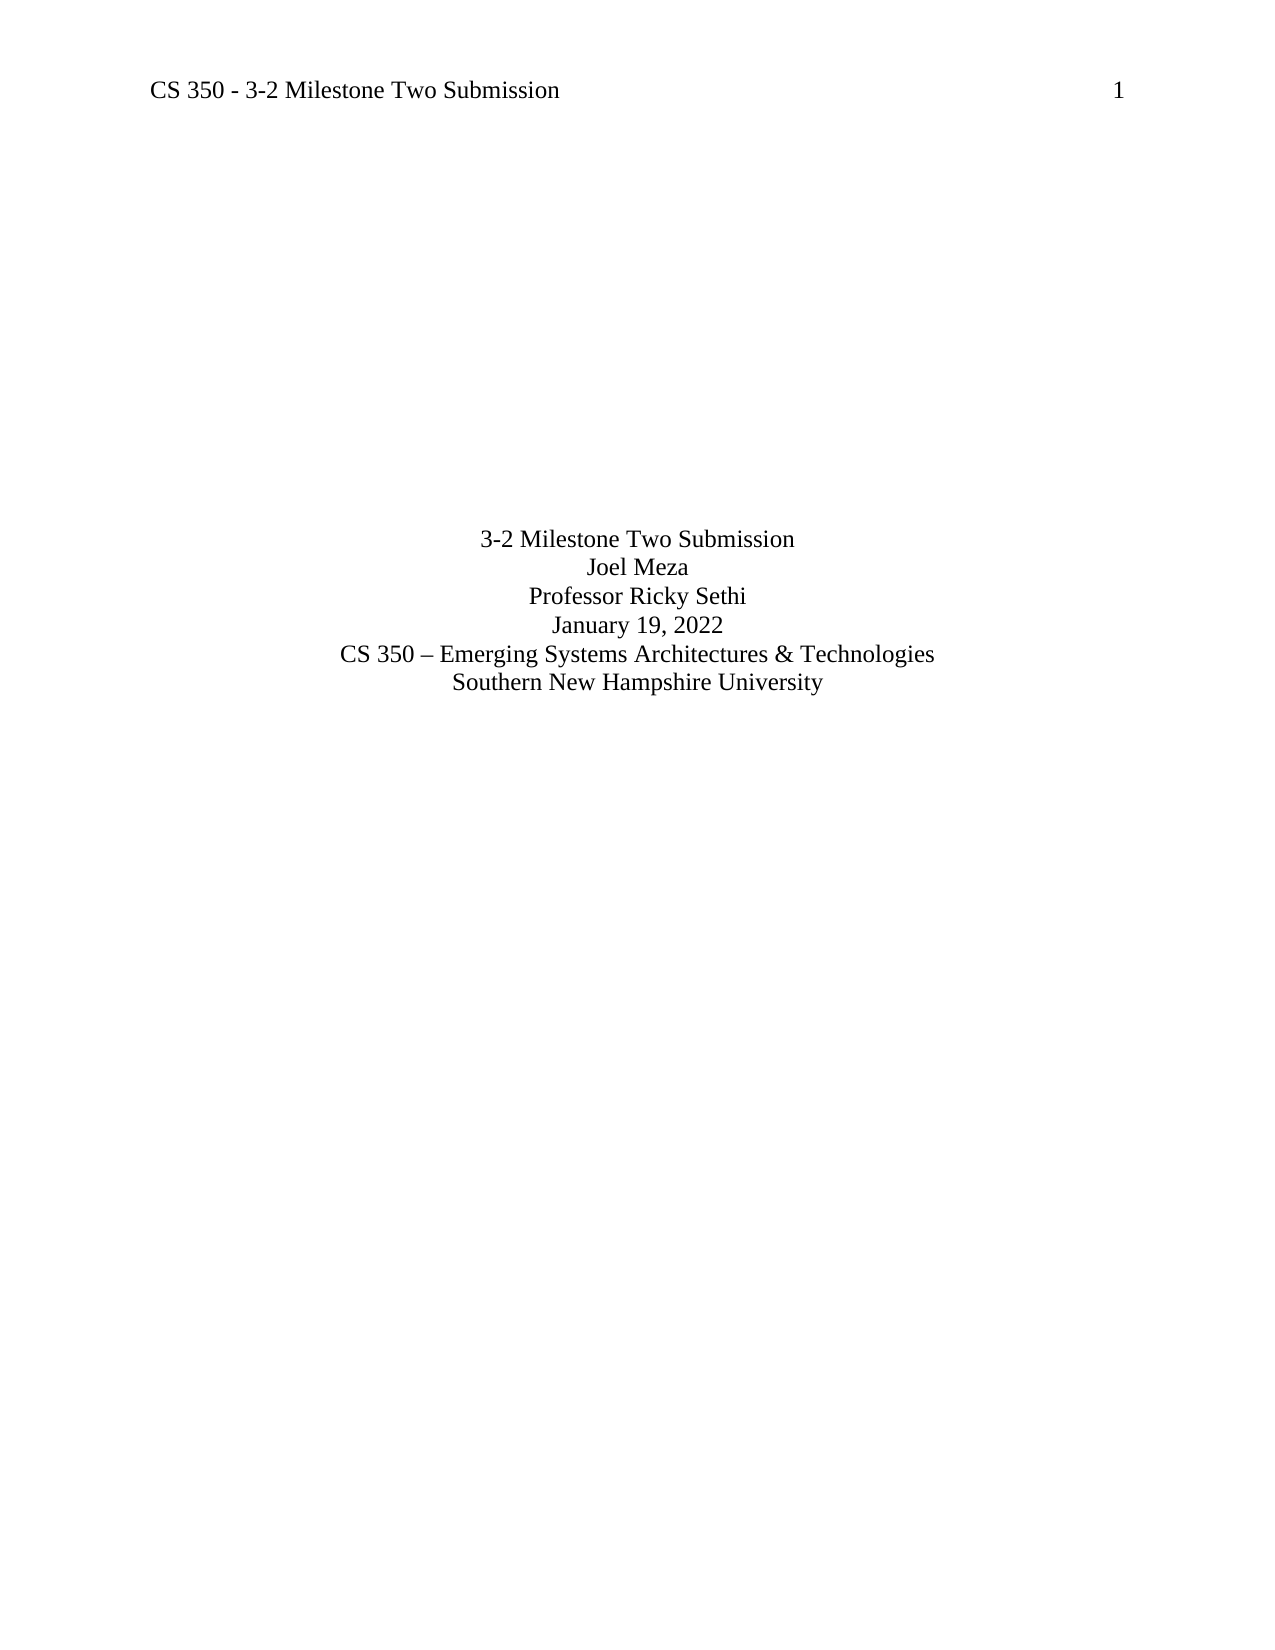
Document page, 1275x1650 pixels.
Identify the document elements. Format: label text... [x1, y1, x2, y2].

text January 19, 2022 [150, 610, 1125, 639]
text 3-2 Milestone Two Submission [150, 524, 1125, 552]
text Joel Meza [150, 552, 1125, 581]
text CS 350 – Emerging Systems Architectures & Technologies [150, 639, 1125, 667]
text Southern New Hampshire University [150, 667, 1125, 696]
text Professor Ricky Sethi [150, 581, 1125, 610]
